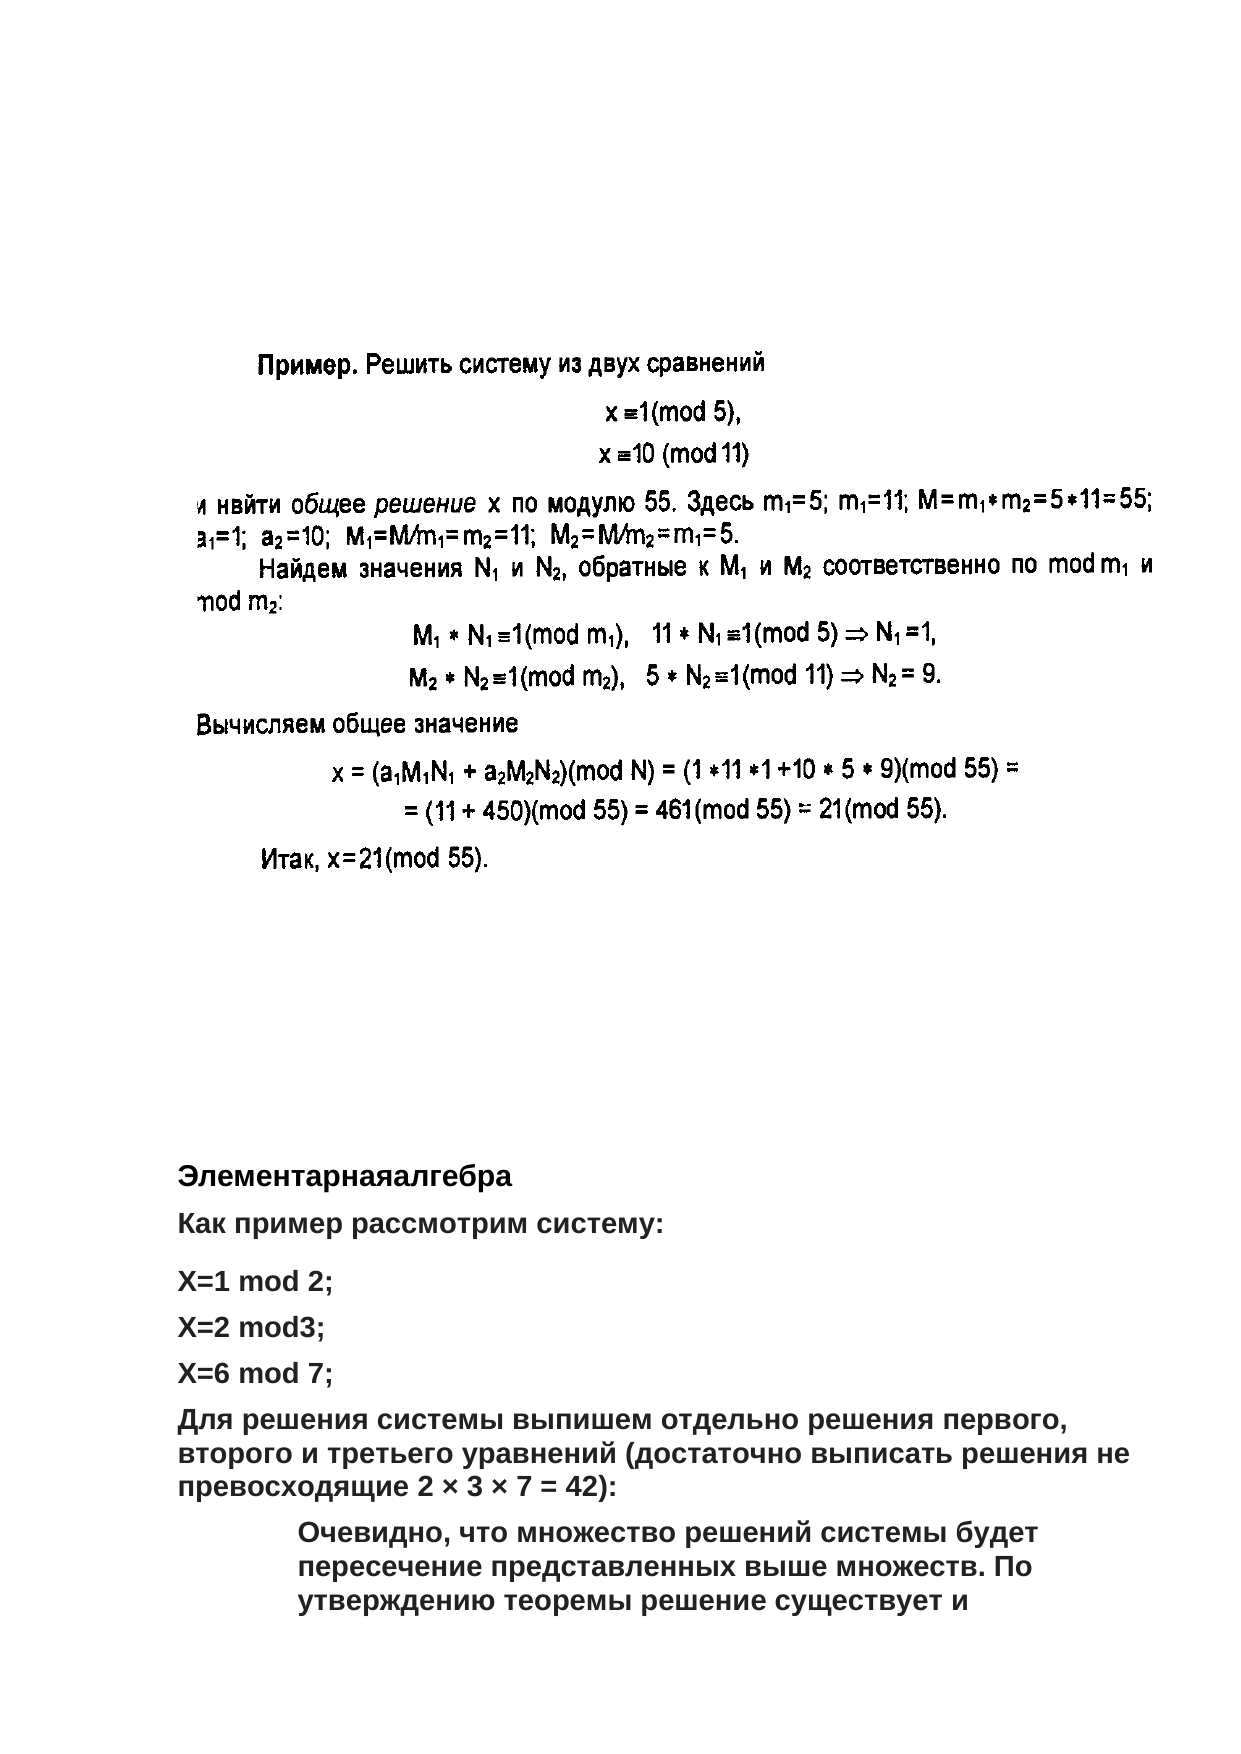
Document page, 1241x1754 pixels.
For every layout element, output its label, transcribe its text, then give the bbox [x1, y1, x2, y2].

text X=1 mod 2; [177, 1264, 1152, 1298]
text Как пример рассмотрим систему: [177, 1206, 1152, 1239]
text X=2 mod3; [177, 1310, 1152, 1344]
picture [177, 348, 1162, 883]
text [297, 1515, 1152, 1616]
text X=6 mod 7; [177, 1356, 1152, 1390]
text Для решения системы выпишем отдельно решения первого, второго и третьего уравнений (достаточно выписать решения не превосходящие 2 × 3 × 7 = 42): [177, 1402, 1152, 1503]
subtitle Элементарнаяалгебра [177, 1158, 1152, 1193]
